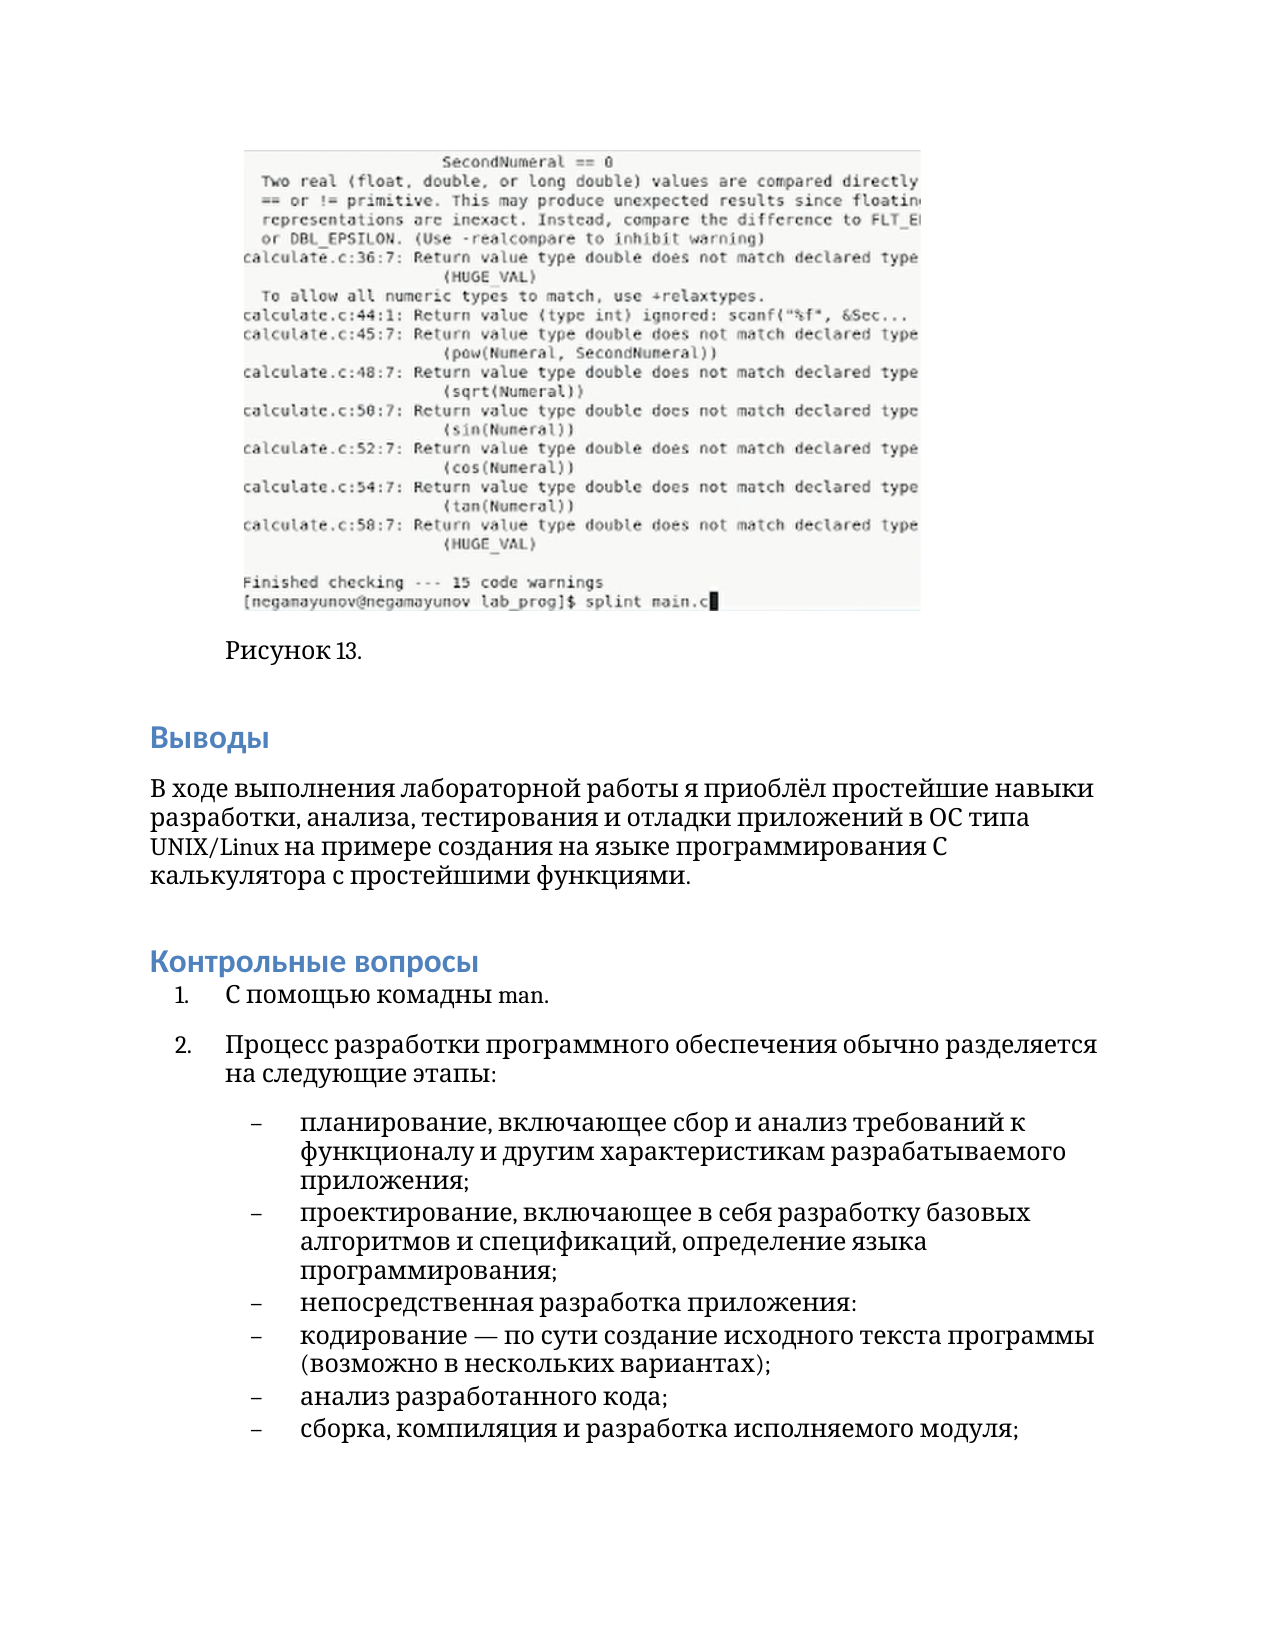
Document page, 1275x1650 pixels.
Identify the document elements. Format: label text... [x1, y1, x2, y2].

list Рисунок 13. [175, 637, 1125, 666]
list Процесс разработки программного обеспечения обычно разделяется на следующие этапы: [175, 1031, 1125, 1088]
text В ходе выполнения лабораторной работы я приоблёл простейшие навыки разработки, анализа, тестирования и отладки приложений в ОС типа UNIX/Linux на примере создания на языке программирования С калькулятора с простейшими функциями. [150, 775, 1125, 890]
list проектирование, включающее в себя разработку базовых алгоритмов и спецификаций, определение языка программирования; [250, 1199, 1125, 1285]
list непосредственная разработка приложения: [250, 1289, 1125, 1318]
picture [243, 150, 921, 611]
list анализ разработанного кода; [250, 1383, 1125, 1412]
list С помощью комадны man. [175, 981, 1125, 1010]
subtitle Контрольные вопросы [150, 940, 1125, 981]
list планирование, включающее сбор и анализ требований к функционалу и другим характеристикам разрабатываемого приложения; [250, 1109, 1125, 1195]
subtitle Выводы [150, 716, 1125, 757]
list сборка, компиляция и разработка исполняемого модуля; [250, 1415, 1125, 1444]
list кодирование — по сути создание исходного текста программы (возможно в нескольких вариантах); [250, 1322, 1125, 1379]
